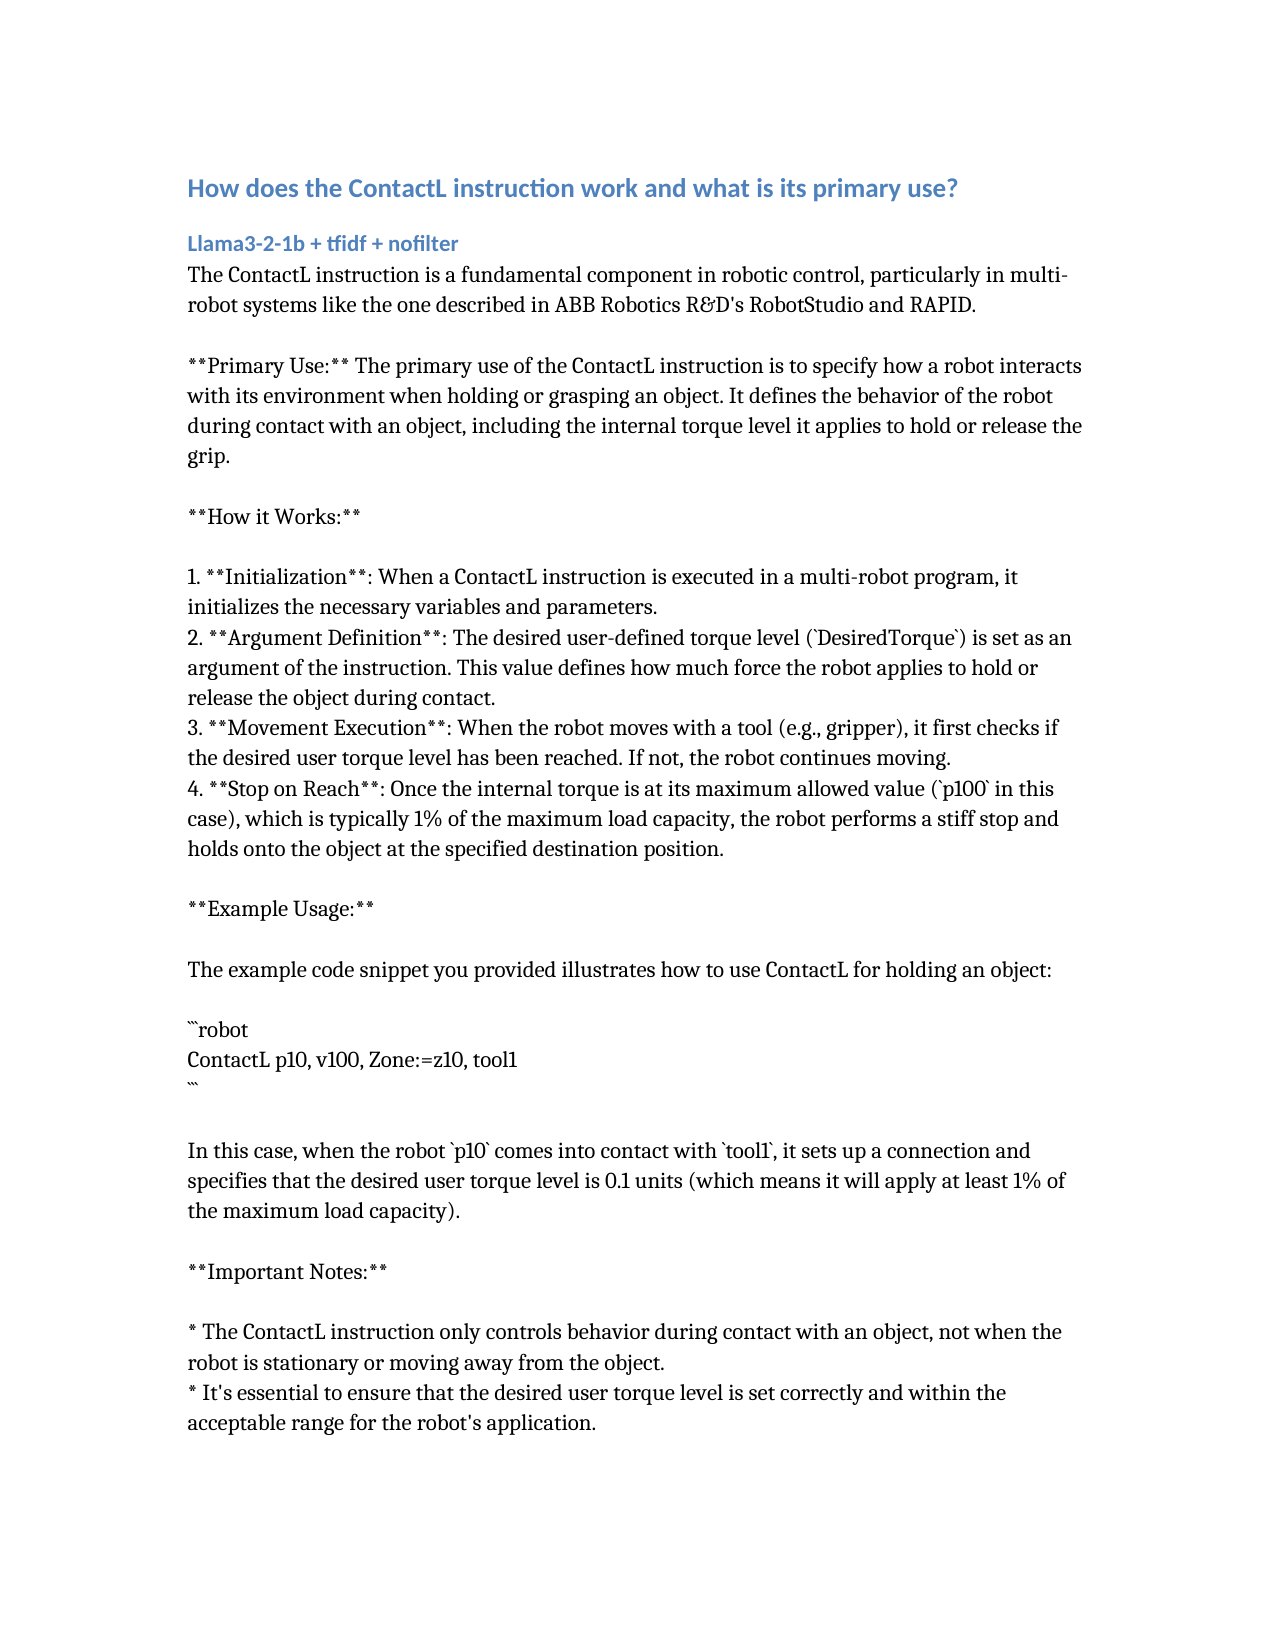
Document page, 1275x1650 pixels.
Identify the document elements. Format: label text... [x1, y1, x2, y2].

subtitle How does the ContactL instruction work and what is its primary use? [187, 171, 1087, 204]
subtitle Llama3-2-1b + tfidf + nofilter [187, 229, 1087, 258]
text The ContactL instruction is a fundamental component in robotic control, particularly in multi-robot systems like the one described in ABB Robotics R&D's RobotStudio and RAPID. **Primary Use:** The primary use of the ContactL instruction is to specify how a robot interacts with its environment when holding or grasping an object. It defines the behavior of the robot during contact with an object, including the internal torque level it applies to hold or release the grip. **How it Works:** 1. **Initialization**: When a ContactL instruction is executed in a multi-robot program, it initializes the necessary variables and parameters. 2. **Argument Definition**: The desired user-defined torque level (`DesiredTorque`) is set as an argument of the instruction. This value defines how much force the robot applies to hold or release the object during contact. 3. **Movement Execution**: When the robot moves with a tool (e.g., gripper), it first checks if the desired user torque level has been reached. If not, the robot continues moving. 4. **Stop on Reach**: Once the internal torque is at its maximum allowed value (`p100` in this case), which is typically 1% of the maximum load capacity, the robot performs a stiff stop and holds onto the object at the specified destination position. **Example Usage:** The example code snippet you provided illustrates how to use ContactL for holding an object: ```robot ContactL p10, v100, Zone:=z10, tool1 ``` In this case, when the robot `p10` comes into contact with `tool1`, it sets up a connection and specifies that the desired user torque level is 0.1 units (which means it will apply at least 1% of the maximum load capacity). **Important Notes:** * The ContactL instruction only controls behavior during contact with an object, not when the robot is stationary or moving away from the object. * It's essential to ensure that the desired user torque level is set correctly and within the acceptable range for the robot's application. [187, 262, 1087, 1436]
